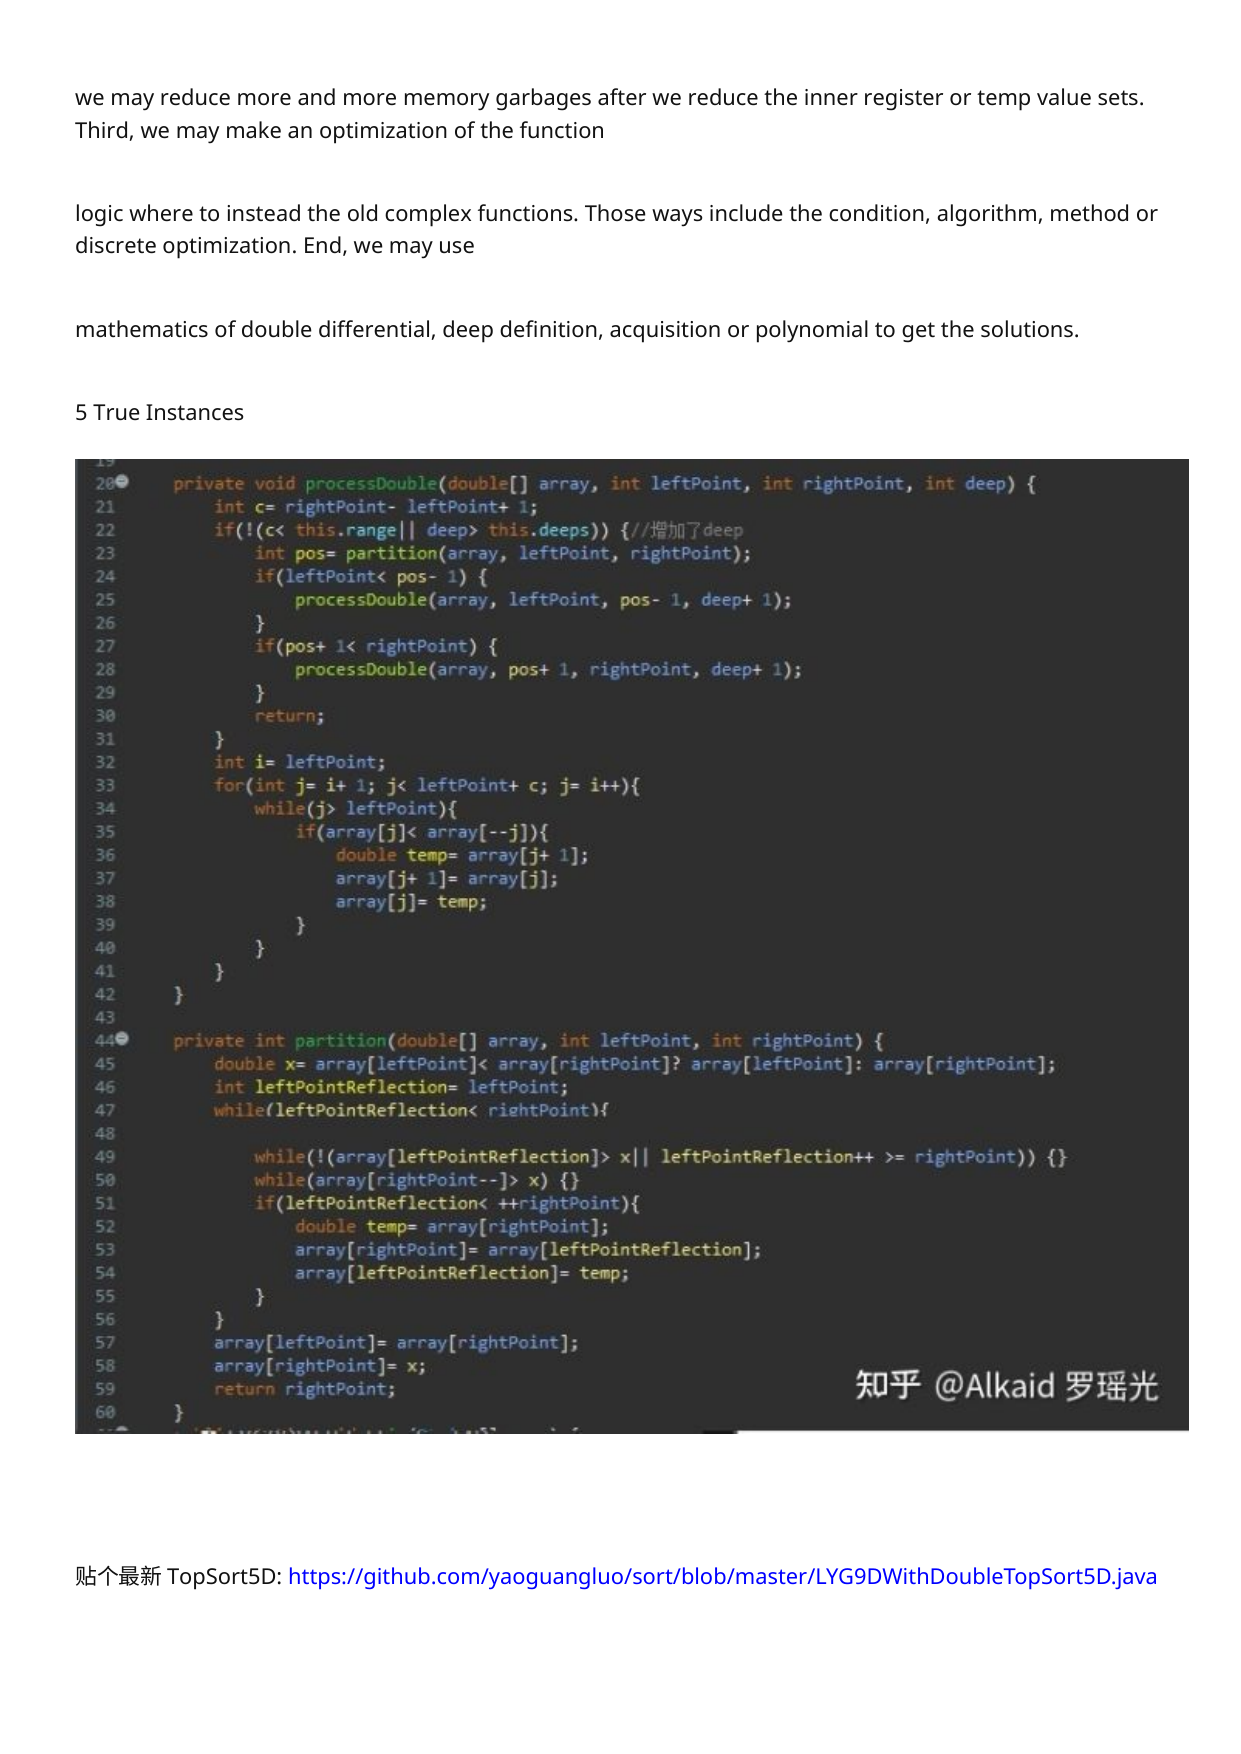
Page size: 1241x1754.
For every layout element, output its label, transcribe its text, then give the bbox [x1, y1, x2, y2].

text mathematics of double differential, deep definition, acquisition or polynomial to get the solutions. [75, 312, 1165, 345]
text logic where to instead the old complex functions. Those ways include the condition, algorithm, method or discrete optimization. End, we may use [75, 197, 1165, 262]
picture [75, 459, 1189, 1434]
text 贴个最新TopSort5D: https://github.com/yaoguangluo/sort/blob/master/LYG9DWithDoubleTopSort5D.java [167, 1559, 1165, 1591]
text we may reduce more and more memory garbages after we reduce the inner register or temp value sets. Third, we may make an optimization of the function [75, 81, 1165, 146]
text 5 True Instances [75, 396, 1165, 428]
